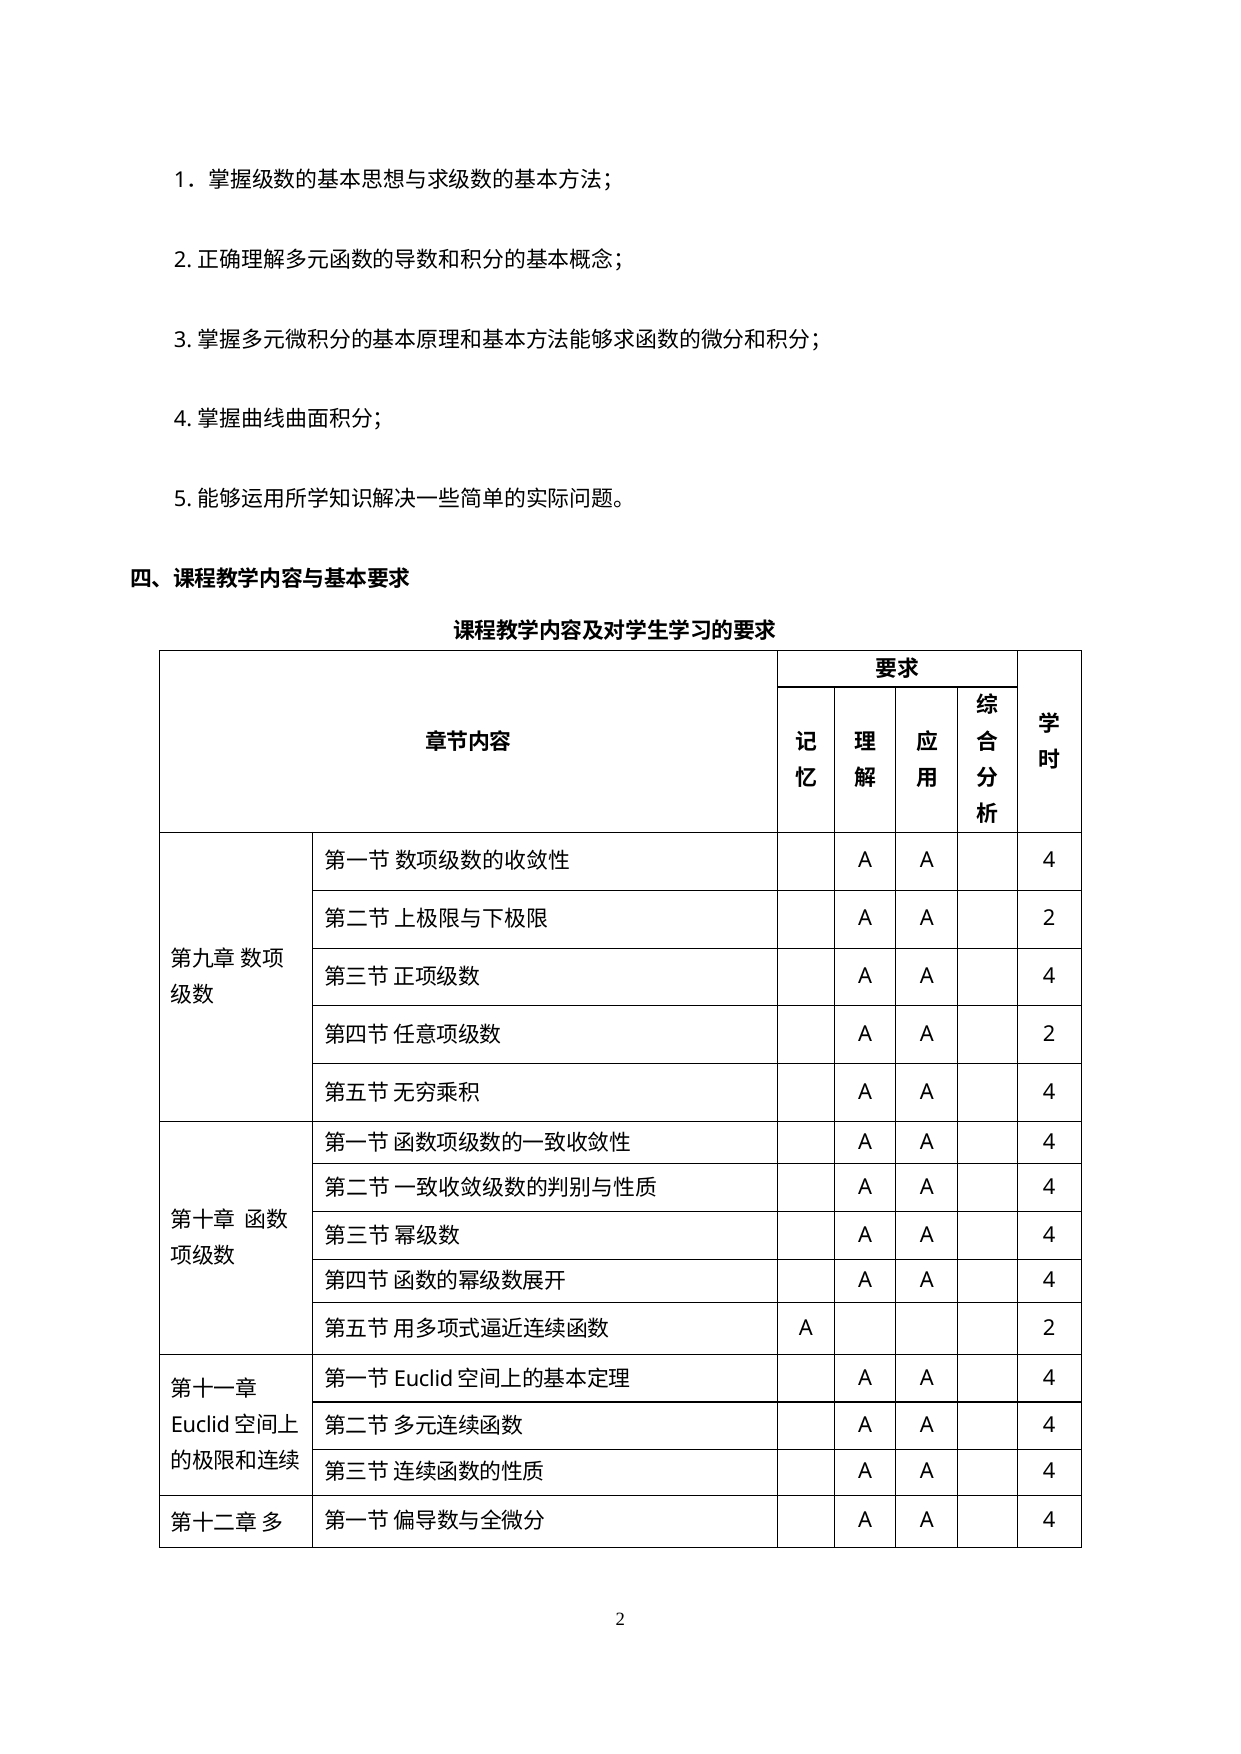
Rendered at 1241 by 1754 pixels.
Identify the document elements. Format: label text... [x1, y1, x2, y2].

table_cell [958, 1496, 1017, 1547]
text 5. 能够运用所学知识解决一些简单的实际问题。 [130, 481, 1100, 513]
table_cell 第四节 函数的幂级数展开 [313, 1260, 777, 1302]
table_cell [778, 1212, 834, 1259]
table_cell 第二节 上极限与下极限 [313, 891, 777, 947]
table_cell 4 [1018, 1122, 1081, 1163]
table_cell 第十二章 多元函数微分学 [160, 1496, 312, 1547]
table_cell A [896, 949, 957, 1005]
table_cell [958, 1450, 1017, 1494]
table_cell 第一节 函数项级数的一致收敛性 [313, 1122, 777, 1163]
table_cell 4 [1018, 1164, 1081, 1211]
table_cell 综合分析 [958, 688, 1017, 832]
table_cell 第十一章 Euclid空间上的极限和连续 [160, 1355, 312, 1494]
table_cell 4 [1018, 1496, 1081, 1547]
table_cell [958, 1064, 1017, 1121]
table_cell A [896, 1064, 957, 1121]
table_cell 4 [1018, 1212, 1081, 1259]
table_cell 4 [1018, 833, 1081, 890]
table_cell [958, 1303, 1017, 1354]
text 1．掌握级数的基本思想与求级数的基本方法； [130, 162, 1100, 194]
table_cell A [835, 1403, 895, 1448]
table_cell 记忆 [778, 688, 834, 832]
table_cell 第三节 连续函数的性质 [313, 1450, 777, 1494]
text 课程教学内容及对学生学习的要求 [130, 613, 1100, 645]
table_cell [778, 833, 834, 890]
table_cell [778, 1006, 834, 1063]
table_cell [778, 1260, 834, 1302]
table_cell A [896, 1403, 957, 1448]
table_cell 第二节 一致收敛级数的判别与性质 [313, 1164, 777, 1211]
text 3. 掌握多元微积分的基本原理和基本方法能够求函数的微分和积分； [130, 322, 1100, 353]
table_cell [896, 1303, 957, 1354]
table_cell A [896, 1164, 957, 1211]
table_cell [958, 1164, 1017, 1211]
table_cell A [835, 1164, 895, 1211]
table_cell A [896, 1006, 957, 1063]
table_cell [958, 833, 1017, 890]
table_cell 第一节 偏导数与全微分 [313, 1496, 777, 1547]
table_cell A [896, 1122, 957, 1163]
table_header 学时 [1018, 651, 1081, 832]
table_cell [778, 1064, 834, 1121]
table_cell A [835, 949, 895, 1005]
table_cell 第三节 正项级数 [313, 949, 777, 1005]
table_cell A [896, 1260, 957, 1302]
table_cell [958, 1355, 1017, 1401]
text 2. 正确理解多元函数的导数和积分的基本概念； [130, 242, 1100, 273]
table_cell 第一节 Euclid空间上的基本定理 [313, 1355, 777, 1401]
table_cell 第十章 函数项级数 [160, 1122, 312, 1354]
table_cell 第九章 数项级数 [160, 833, 312, 1121]
table_cell [958, 1212, 1017, 1259]
table_cell A [835, 1006, 895, 1063]
table_header 章节内容 [160, 651, 777, 832]
table_cell 4 [1018, 1355, 1081, 1401]
table_cell 第五节 用多项式逼近连续函数 [313, 1303, 777, 1354]
table_cell [778, 891, 834, 947]
table_cell 2 [1018, 1303, 1081, 1354]
table_cell A [835, 1122, 895, 1163]
table_cell 4 [1018, 1064, 1081, 1121]
table_cell A [835, 1260, 895, 1302]
table_cell A [835, 1064, 895, 1121]
table_cell 第一节 数项级数的收敛性 [313, 833, 777, 890]
table_cell [958, 891, 1017, 947]
table_cell 2 [1018, 1006, 1081, 1063]
table_cell [835, 1303, 895, 1354]
table_header 要求 [778, 651, 1017, 686]
table_cell [778, 1355, 834, 1401]
table_cell 4 [1018, 1403, 1081, 1448]
table_cell A [835, 1212, 895, 1259]
table_cell [778, 1122, 834, 1163]
table_cell [958, 1122, 1017, 1163]
table_cell A [778, 1303, 834, 1354]
text 4. 掌握曲线曲面积分； [130, 401, 1100, 433]
table_cell A [896, 1355, 957, 1401]
table_cell 第四节 任意项级数 [313, 1006, 777, 1063]
text 四、课程教学内容与基本要求 [130, 561, 1100, 593]
table_cell [778, 1496, 834, 1547]
table_cell A [896, 1212, 957, 1259]
table_cell A [835, 891, 895, 947]
table_cell A [835, 1496, 895, 1547]
table_cell [958, 1403, 1017, 1448]
table_cell [778, 949, 834, 1005]
table_cell [778, 1164, 834, 1211]
table_cell [778, 1403, 834, 1448]
table_cell A [896, 1496, 957, 1547]
table_cell A [835, 1450, 895, 1494]
table_cell 第二节 多元连续函数 [313, 1403, 777, 1448]
table_cell [958, 1006, 1017, 1063]
table_cell 4 [1018, 1450, 1081, 1494]
table_cell A [835, 1355, 895, 1401]
table_cell 第五节 无穷乘积 [313, 1064, 777, 1121]
table_cell A [896, 833, 957, 890]
table_cell 理解 [835, 688, 895, 832]
table_cell 4 [1018, 1260, 1081, 1302]
table_cell [958, 1260, 1017, 1302]
table_cell 4 [1018, 949, 1081, 1005]
table_cell A [896, 891, 957, 947]
table_cell [958, 949, 1017, 1005]
table_cell [778, 1450, 834, 1494]
table_cell 第三节 幂级数 [313, 1212, 777, 1259]
table_cell A [896, 1450, 957, 1494]
table_cell A [835, 833, 895, 890]
table_cell 2 [1018, 891, 1081, 947]
table_cell 应用 [896, 688, 957, 832]
